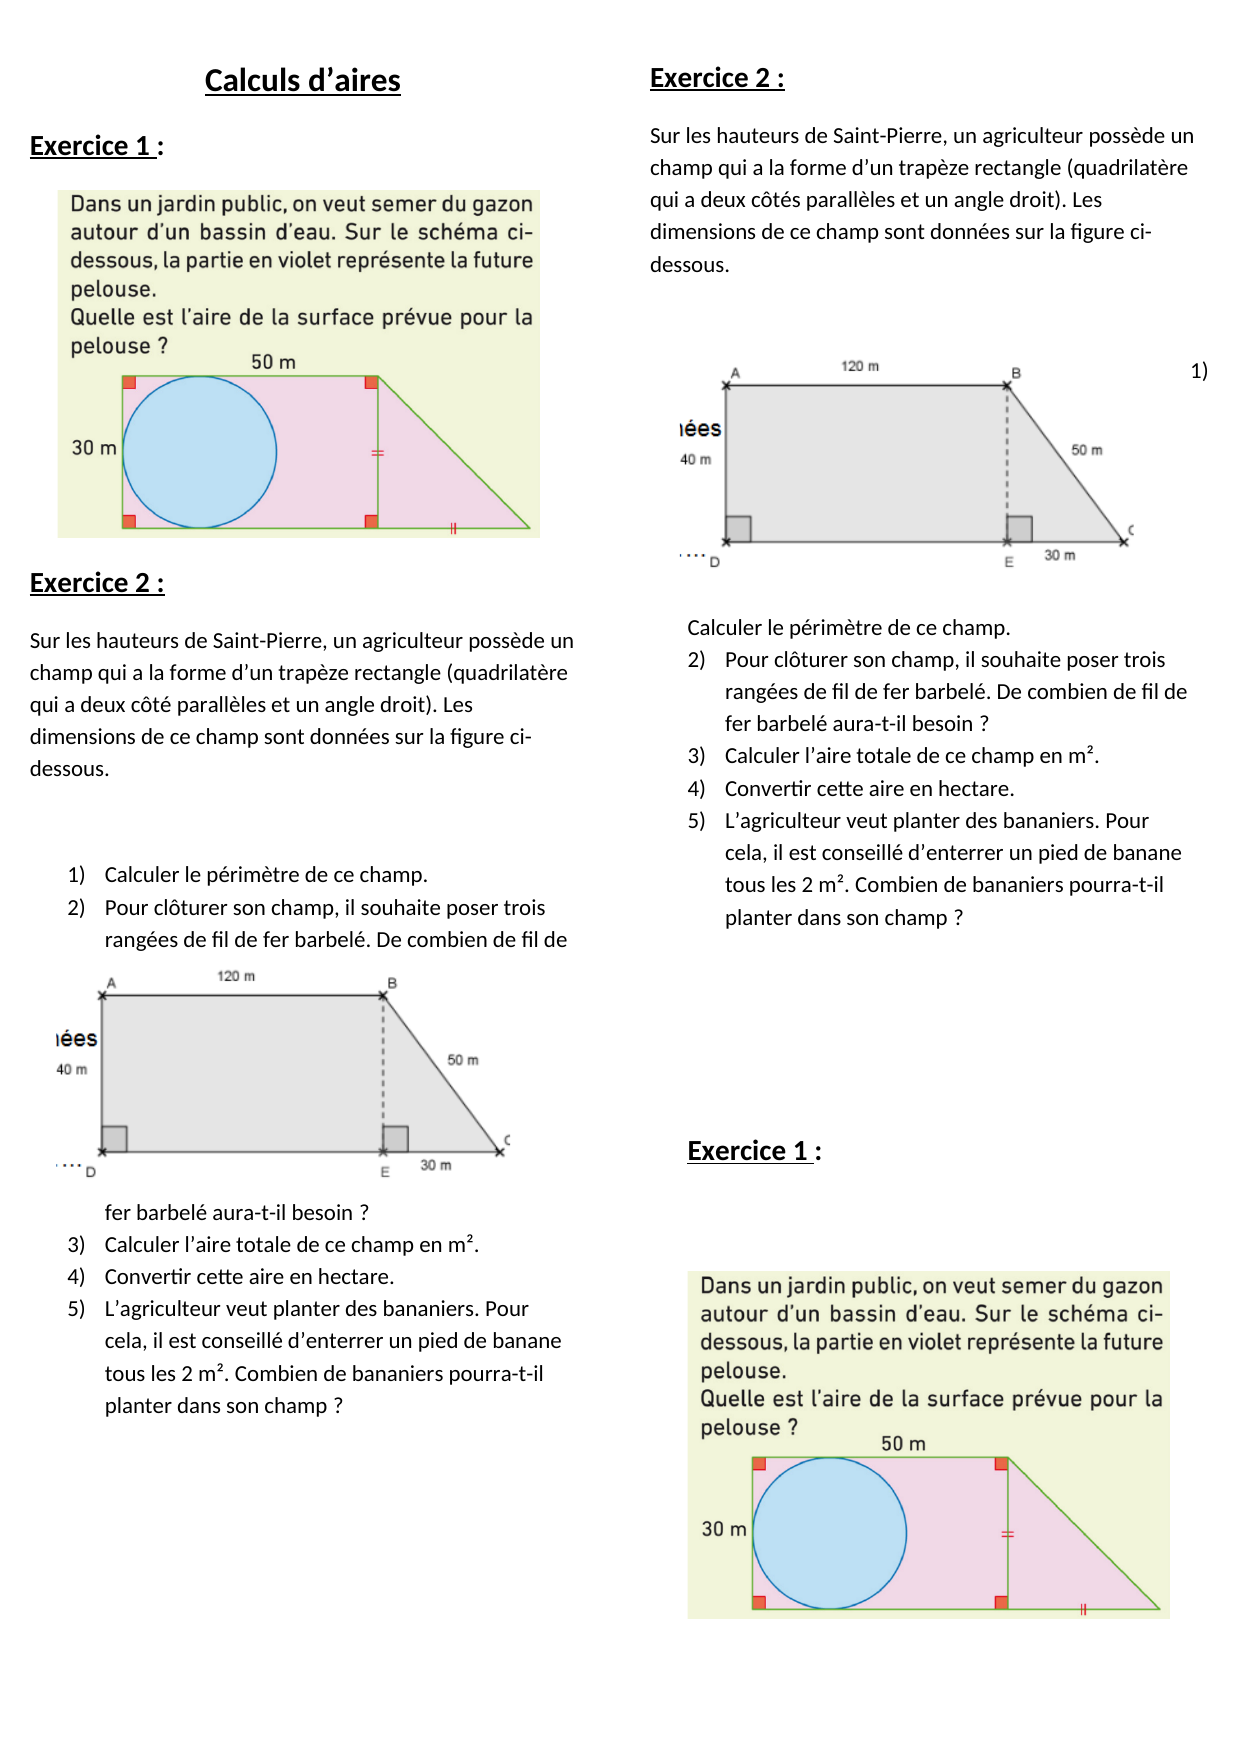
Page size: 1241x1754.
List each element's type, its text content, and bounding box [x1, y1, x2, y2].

picture [57, 190, 540, 538]
text Exercice 2 : [29, 312, 576, 599]
text Exercice 2 : [650, 59, 1196, 95]
picture [687, 1271, 1170, 1619]
list Calculer le périmètre de ce champ. [67, 861, 576, 888]
list Calculer le périmètre de ce champ. [687, 356, 1196, 641]
text Sur les hauteurs de Saint-Pierre, un agriculteur possède un champ qui a la forme d’un trapèze rectangle (quadrilatère qui a deux côté parallèles et un angle droit). Les dimensions de ce champ sont données sur la figure ci-dessous. [29, 626, 576, 782]
list L’agriculteur veut planter des bananiers. Pour cela, il est conseillé d’enterrer un pied de banane tous les 2 m². Combien de bananiers pourra-t-il planter dans son champ ? [67, 1294, 576, 1419]
list Convertir cette aire en hectare. [687, 774, 1196, 802]
list Calculer l’aire totale de ce champ en m². [67, 1230, 576, 1258]
text Sur les hauteurs de Saint-Pierre, un agriculteur possède un champ qui a la forme d’un trapèze rectangle (quadrilatère qui a deux côtés parallèles et un angle droit). Les dimensions de ce champ sont données sur la figure ci-dessous. [650, 121, 1196, 278]
text Exercice 1 : [29, 127, 576, 162]
text Exercice 1 : [687, 1132, 1196, 1168]
text Calculs d’aires [29, 59, 576, 100]
list Convertir cette aire en hectare. [67, 1262, 576, 1290]
list Calculer l’aire totale de ce champ en m². [687, 742, 1196, 770]
list L’agriculteur veut planter des bananiers. Pour cela, il est conseillé d’enterrer un pied de banane tous les 2 m². Combien de bananiers pourra-t-il planter dans son champ ? [687, 806, 1196, 931]
list Pour clôturer son champ, il souhaite poser trois rangées de fil de fer barbelé. De combien de fil de fer barbelé aura-t-il besoin ? [687, 645, 1196, 737]
list Pour clôturer son champ, il souhaite poser trois rangées de fil de fer barbelé. De combien de fil de fer barbelé aura-t-il besoin ? [67, 893, 576, 1226]
